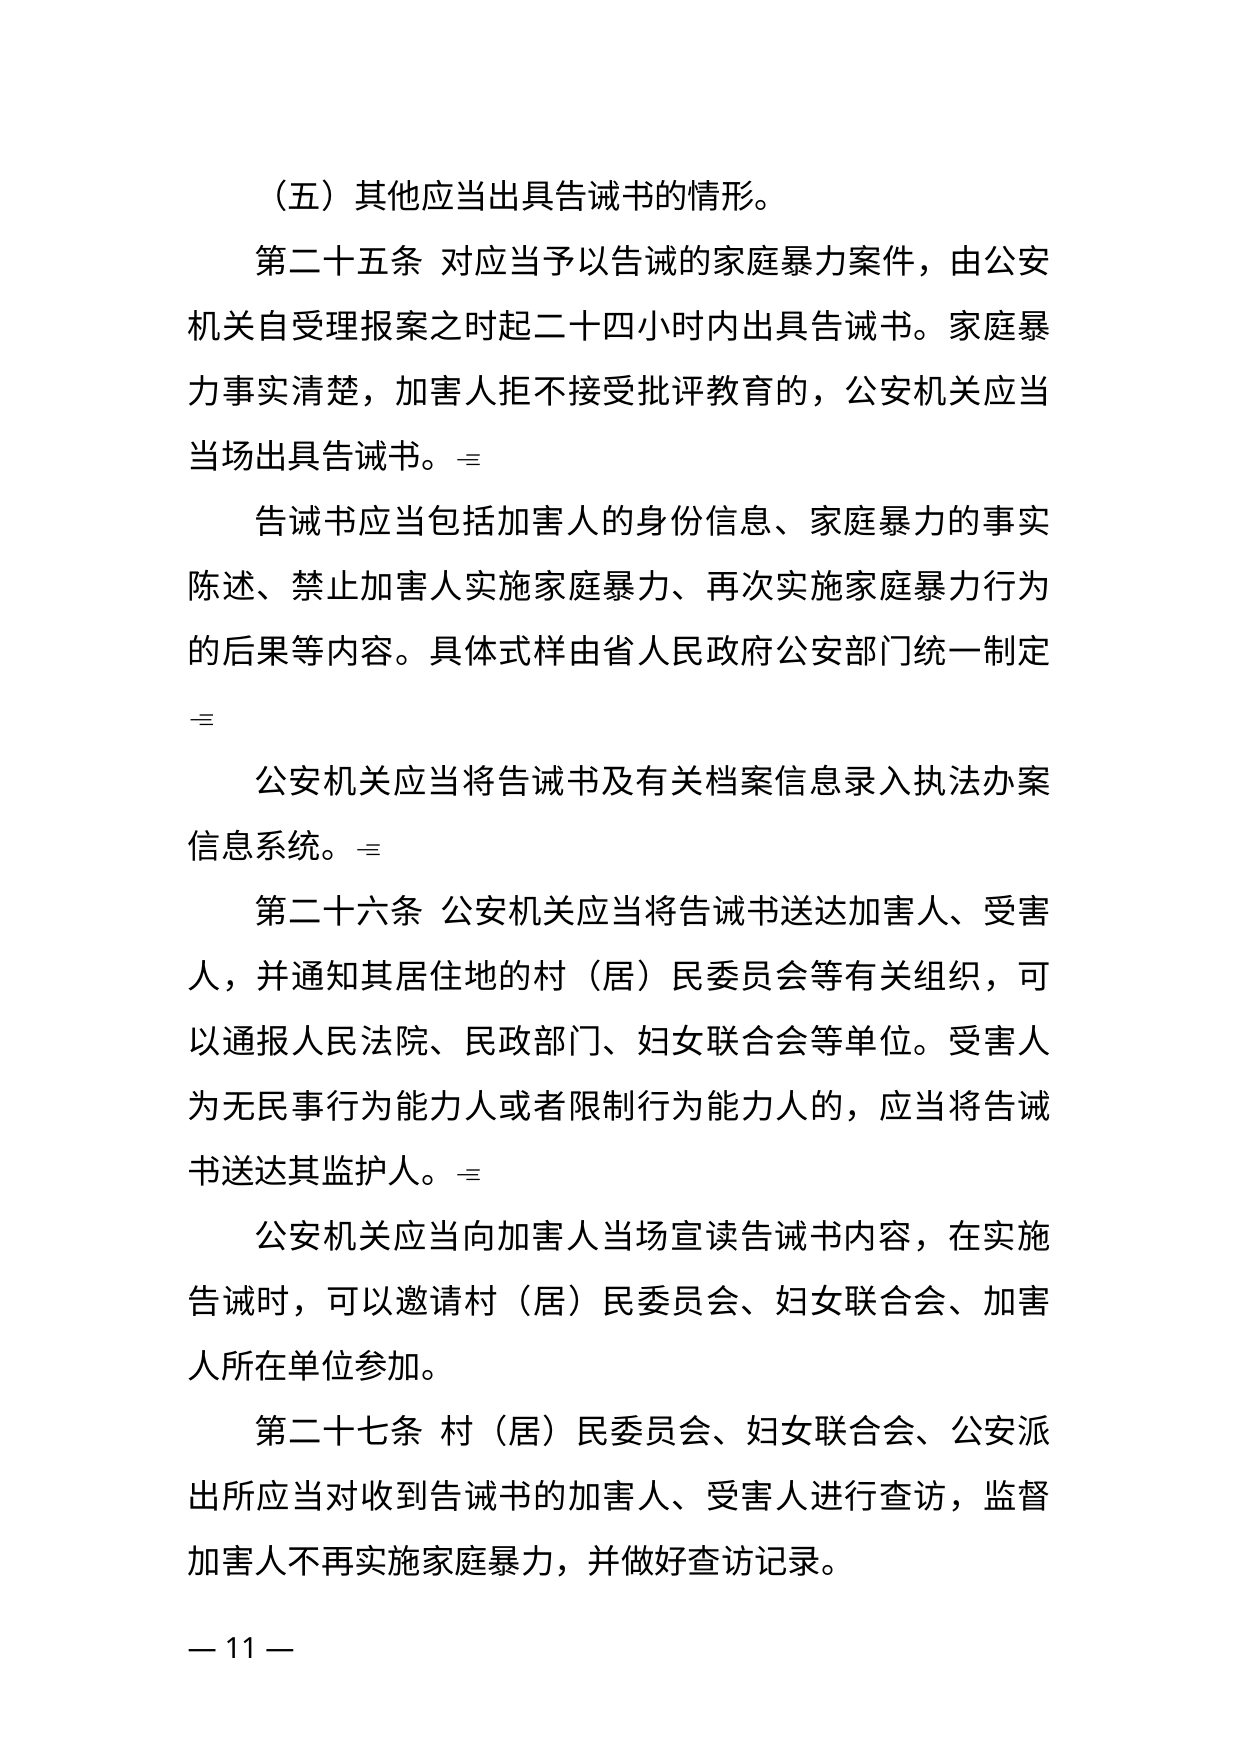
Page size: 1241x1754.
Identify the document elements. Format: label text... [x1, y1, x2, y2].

text 第二十七条 村（居）民委员会、妇女联合会、公安派出所应当对收到告诫书的加害人、受害人进行查访，监督加害人不再实施家庭暴力，并做好查访记录。 [187, 1397, 1053, 1592]
text （五）其他应当出具告诫书的情形。 [187, 162, 1053, 227]
text 第二十五条 对应当予以告诫的家庭暴力案件，由公安机关自受理报案之时起二十四小时内出具告诫书。家庭暴力事实清楚，加害人拒不接受批评教育的，公安机关应当当场出具告诫书。 [187, 227, 1053, 487]
text 告诫书应当包括加害人的身份信息、家庭暴力的事实陈述、禁止加害人实施家庭暴力、再次实施家庭暴力行为的后果等内容。具体式样由省人民政府公安部门统一制定。 [187, 487, 1053, 747]
text 第二十六条 公安机关应当将告诫书送达加害人、受害人，并通知其居住地的村（居）民委员会等有关组织，可以通报人民法院、民政部门、妇女联合会等单位。受害人为无民事行为能力人或者限制行为能力人的，应当将告诫书送达其监护人。 [187, 877, 1053, 1202]
text 公安机关应当将告诫书及有关档案信息录入执法办案信息系统。 [187, 747, 1053, 877]
text 公安机关应当向加害人当场宣读告诫书内容，在实施告诫时，可以邀请村（居）民委员会、妇女联合会、加害人所在单位参加。 [187, 1202, 1053, 1397]
